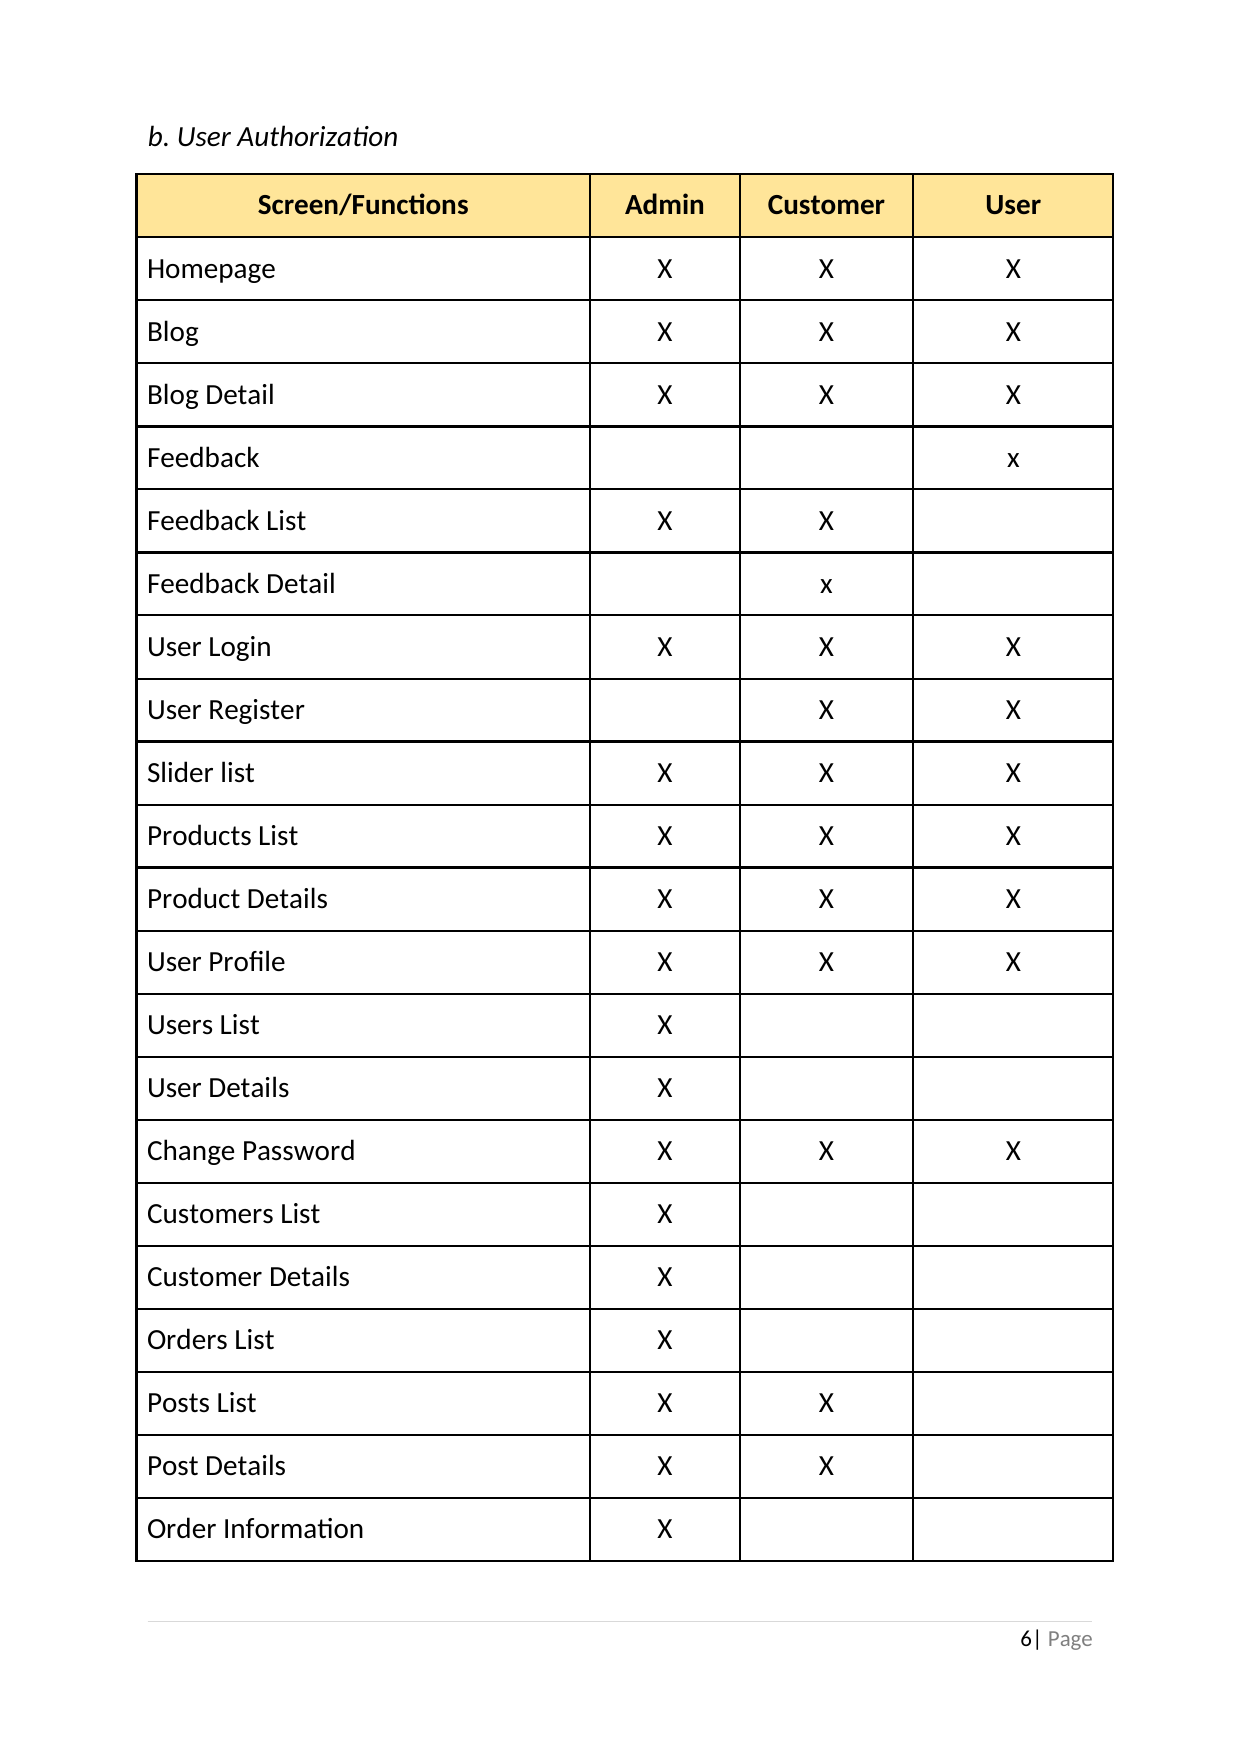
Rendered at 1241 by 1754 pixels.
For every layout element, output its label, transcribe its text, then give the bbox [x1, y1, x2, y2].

table_cell X [591, 995, 739, 1056]
table_cell [914, 1373, 1112, 1434]
table_cell X [741, 1373, 912, 1434]
table_cell X [591, 616, 739, 677]
table_cell Blog [138, 301, 589, 362]
table_cell X [591, 806, 739, 866]
table_cell X [914, 616, 1112, 677]
table_cell X [741, 869, 912, 929]
table_header User [914, 175, 1112, 236]
table_cell X [741, 680, 912, 740]
table_cell X [914, 364, 1112, 425]
table_cell X [741, 490, 912, 551]
table_cell X [914, 743, 1112, 803]
table_cell X [591, 1121, 739, 1182]
table_cell Users List [138, 995, 589, 1056]
table_cell [914, 1184, 1112, 1244]
table_cell X [914, 806, 1112, 866]
table_cell X [741, 1436, 912, 1497]
text b. User Authorization [148, 118, 1092, 154]
table_cell [741, 428, 912, 488]
table_cell X [914, 869, 1112, 929]
table_cell X [591, 743, 739, 803]
table_cell User Details [138, 1058, 589, 1118]
table_cell x [741, 554, 912, 614]
table_cell [591, 428, 739, 488]
table_cell X [591, 301, 739, 362]
table_cell X [591, 1373, 739, 1434]
table_cell X [914, 1121, 1112, 1182]
table_cell [914, 554, 1112, 614]
table_cell User Register [138, 680, 589, 740]
table_cell [741, 1310, 912, 1371]
table_cell X [591, 1310, 739, 1371]
table_cell X [914, 680, 1112, 740]
table_cell Slider list [138, 743, 589, 803]
table_cell X [741, 301, 912, 362]
table_cell Homepage [138, 238, 589, 299]
table_cell [914, 490, 1112, 551]
table_cell [914, 1058, 1112, 1118]
table_cell User Profile [138, 932, 589, 992]
table_header Admin [591, 175, 739, 236]
table_cell Product Details [138, 869, 589, 929]
table_cell [914, 1499, 1112, 1560]
table_cell X [741, 1121, 912, 1182]
table_cell X [741, 364, 912, 425]
table_cell x [914, 428, 1112, 488]
table_cell X [591, 1436, 739, 1497]
table_cell Change Password [138, 1121, 589, 1182]
table_cell Products List [138, 806, 589, 866]
table_header Customer [741, 175, 912, 236]
table_cell Customer Details [138, 1247, 589, 1308]
table_cell [914, 1310, 1112, 1371]
table_cell X [741, 743, 912, 803]
table_cell Order Information [138, 1499, 589, 1560]
table_cell X [591, 1184, 739, 1244]
table_cell [914, 1436, 1112, 1497]
table_cell X [591, 1058, 739, 1118]
table_cell X [741, 806, 912, 866]
table_cell Posts List [138, 1373, 589, 1434]
table_cell [914, 1247, 1112, 1308]
table_cell Post Details [138, 1436, 589, 1497]
table_cell [591, 554, 739, 614]
table_cell Feedback List [138, 490, 589, 551]
table_cell [741, 1058, 912, 1118]
table_cell X [591, 490, 739, 551]
table_cell X [591, 238, 739, 299]
table_cell X [914, 238, 1112, 299]
table_cell Feedback [138, 428, 589, 488]
table_cell X [591, 932, 739, 992]
table_cell X [741, 932, 912, 992]
table_cell Blog Detail [138, 364, 589, 425]
table_cell X [591, 869, 739, 929]
table_cell X [591, 1499, 739, 1560]
table_cell [741, 1499, 912, 1560]
table_cell [914, 995, 1112, 1056]
table_cell X [741, 238, 912, 299]
table_cell X [591, 364, 739, 425]
table_cell Customers List [138, 1184, 589, 1244]
table_cell [741, 995, 912, 1056]
table_cell [741, 1247, 912, 1308]
table_cell [591, 680, 739, 740]
table_cell X [741, 616, 912, 677]
table_cell X [914, 932, 1112, 992]
table_cell X [591, 1247, 739, 1308]
table_cell X [914, 301, 1112, 362]
table_cell [741, 1184, 912, 1244]
table_cell Orders List [138, 1310, 589, 1371]
table_header Screen/Functions [138, 175, 589, 236]
table_cell Feedback Detail [138, 554, 589, 614]
table_cell User Login [138, 616, 589, 677]
